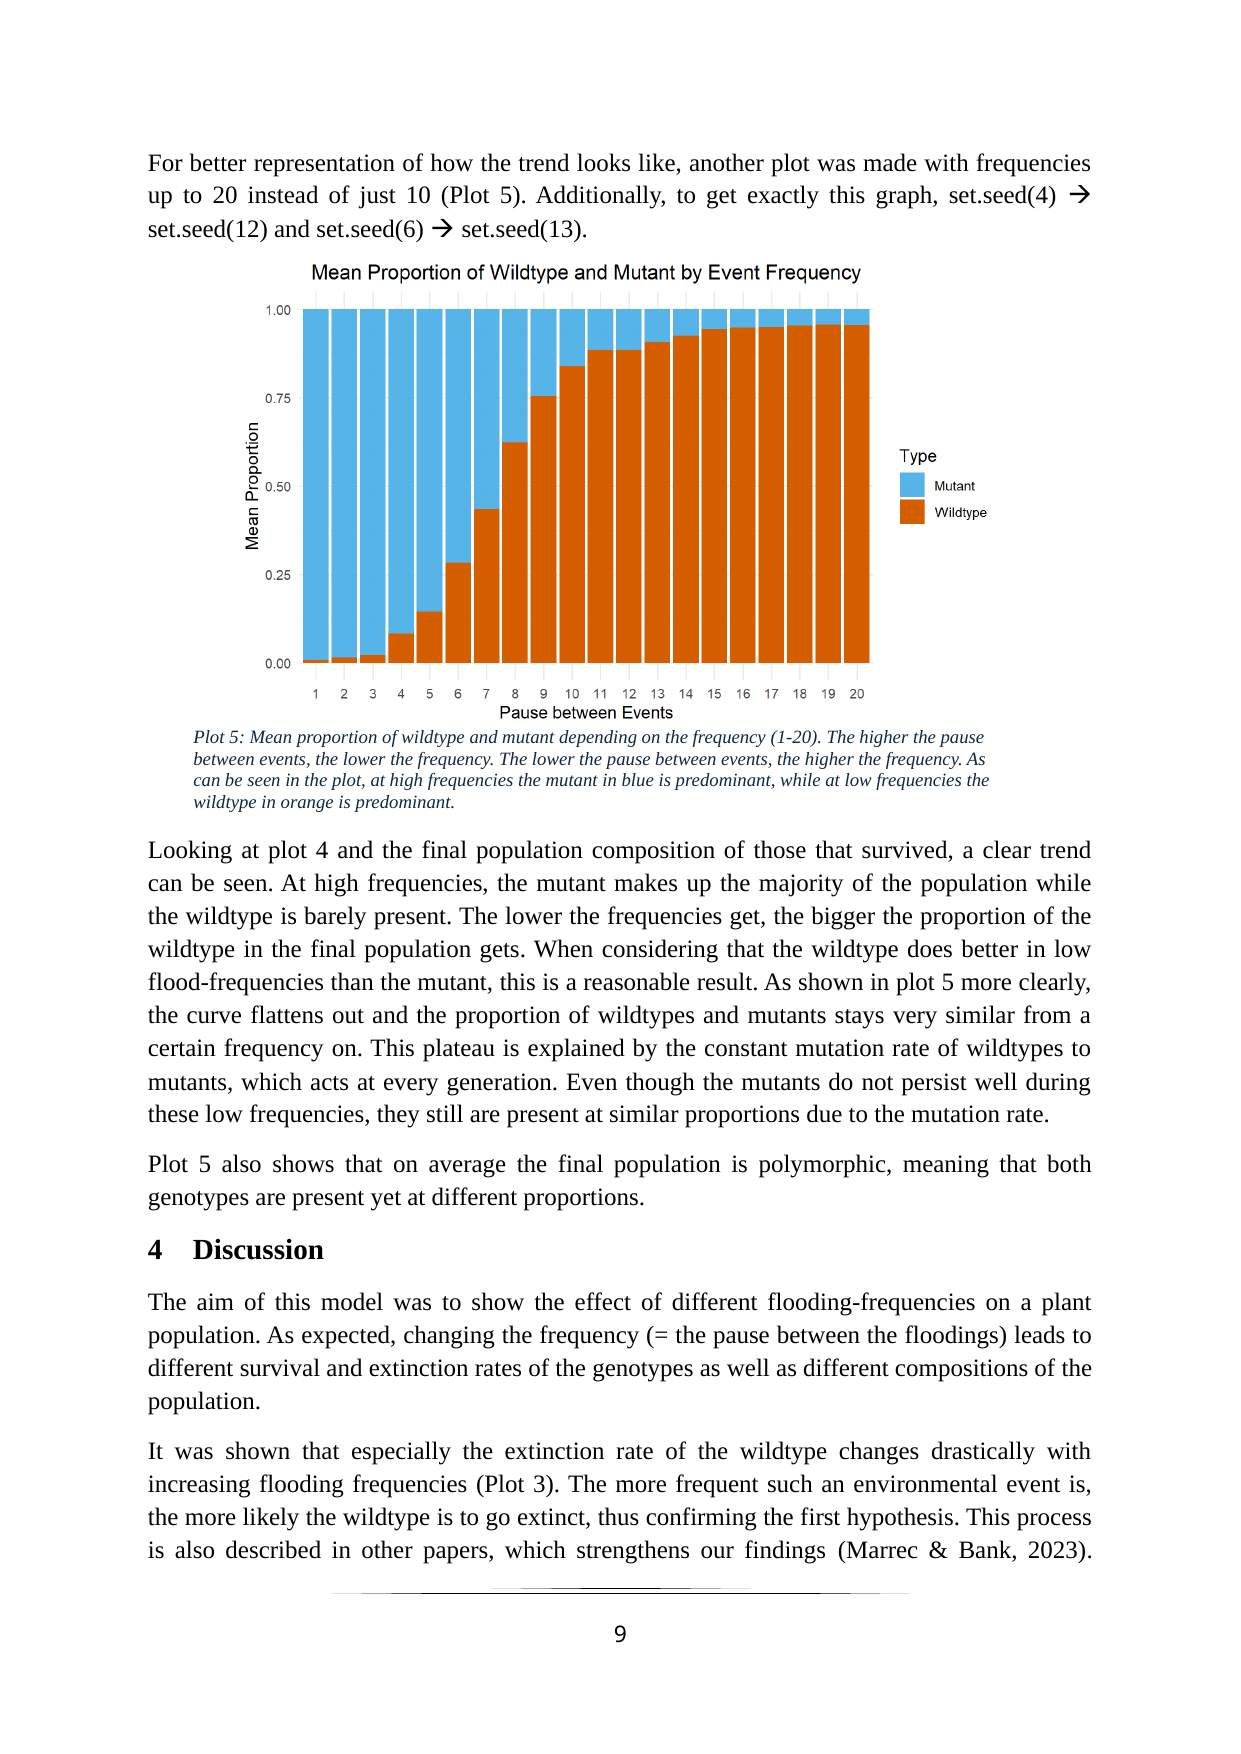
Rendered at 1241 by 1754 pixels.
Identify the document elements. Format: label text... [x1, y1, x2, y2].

picture [236, 255, 1004, 730]
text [148, 1436, 1093, 1564]
subtitle Discussion [148, 1232, 1093, 1266]
text The aim of this model was to show the effect of different flooding-frequencies on a plant population. As expected, changing the frequency (= the pause between the floodings) leads to different survival and extinction rates of the genotypes as well as different compositions of the population. [148, 1287, 1093, 1415]
text Plot 5 also shows that on average the final population is polymorphic, meaning that both genotypes are present yet at different proportions. [148, 1149, 1093, 1211]
text For better representation of how the trend looks like, another plot was made with frequencies up to 20 instead of just 10 (Plot 5). Additionally, to get exactly this graph, set.seed(4) set.seed(12) and set.seed(6) set.seed(13). [148, 148, 1093, 242]
